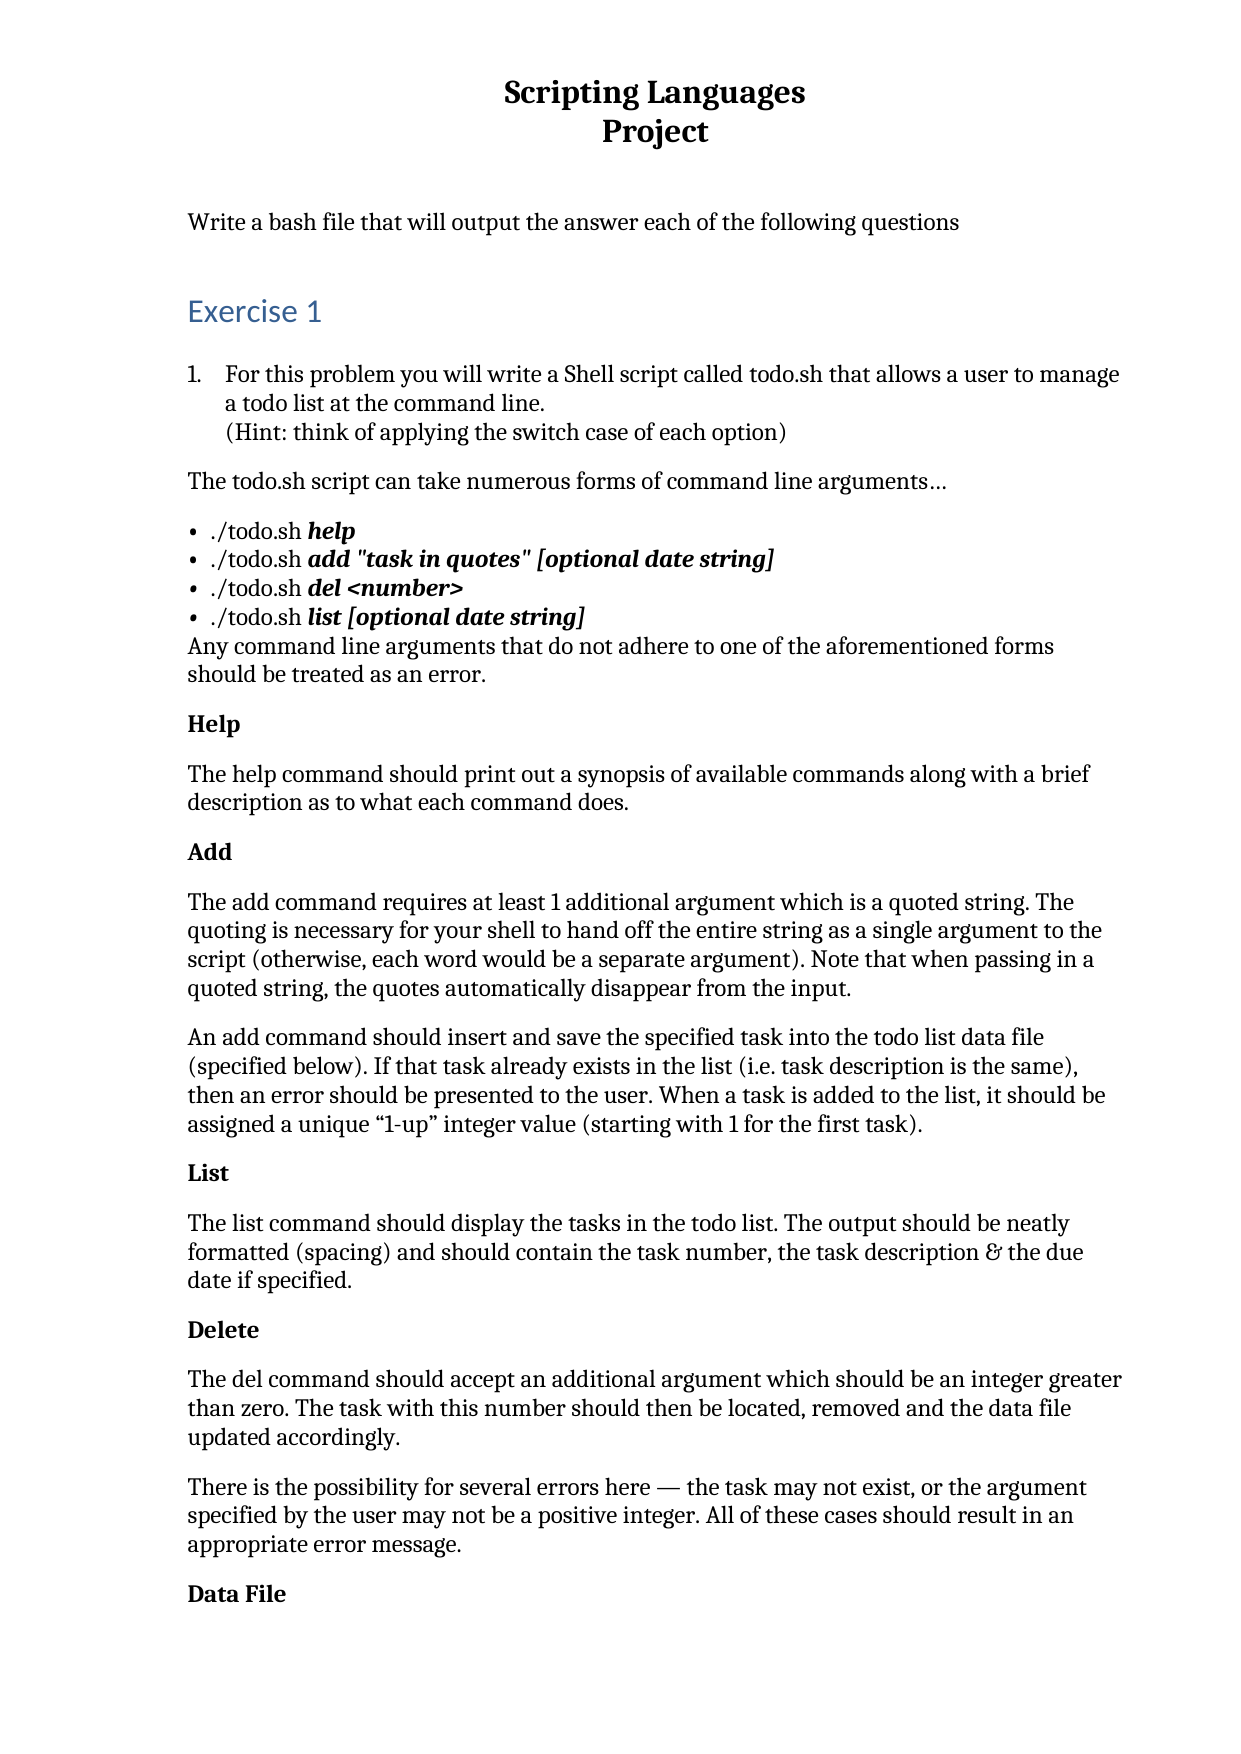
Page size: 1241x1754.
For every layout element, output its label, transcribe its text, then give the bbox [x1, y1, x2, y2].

list ./todo.sh add "task in quotes" [optional date string] [187, 545, 1123, 574]
text Any command line arguments that do not adhere to one of the aforementioned forms should be treated as an error. [187, 632, 1123, 689]
list (Hint: think of applying the switch case of each option) [225, 417, 1123, 446]
text The del command should accept an additional argument which should be an integer greater than zero. The task with this number should then be located, removed and the data file updated accordingly. [187, 1365, 1123, 1452]
list ./todo.sh del <number> [187, 574, 1123, 603]
text The list command should display the tasks in the todo list. The output should be neatly formatted (spacing) and should contain the task number, the task description & the due date if specified. [187, 1209, 1123, 1295]
list For this problem you will write a Shell script called todo.sh that allows a user to manage a todo list at the command line. [187, 360, 1123, 417]
text Add [187, 838, 1123, 867]
list ./todo.sh help [187, 517, 1123, 545]
text Data File [187, 1579, 1123, 1608]
text Write a bash file that will output the answer each of the following questions [187, 208, 1123, 237]
text The add command requires at least 1 additional argument which is a quoted string. The quoting is necessary for your shell to hand off the entire string as a single argument to the script (otherwise, each word would be a separate argument). Note that when passing in a quoted string, the quotes automatically disappear from the input. [187, 887, 1123, 1002]
text There is the possibility for several errors here — the task may not exist, or the argument specified by the user may not be a positive integer. All of these cases should result in an appropriate error message. [187, 1472, 1123, 1559]
subtitle Exercise 1 [187, 291, 1123, 331]
text The help command should print out a synopsis of available commands along with a brief description as to what each command does. [187, 759, 1123, 817]
text List [187, 1159, 1123, 1188]
text Help [187, 710, 1123, 739]
text Delete [187, 1316, 1123, 1344]
text Scripting Languages [187, 74, 1123, 112]
text The todo.sh script can take numerous forms of command line arguments… [187, 467, 1123, 496]
list ./todo.sh list [optional date string] [187, 603, 1123, 632]
text An add command should insert and save the specified task into the todo list data file (specified below). If that task already exists in the list (i.e. task description is the same), then an error should be presented to the user. When a task is added to the list, it should be assigned a unique “1-up” integer value (starting with 1 for the first task). [187, 1023, 1123, 1138]
text Project [187, 112, 1123, 151]
